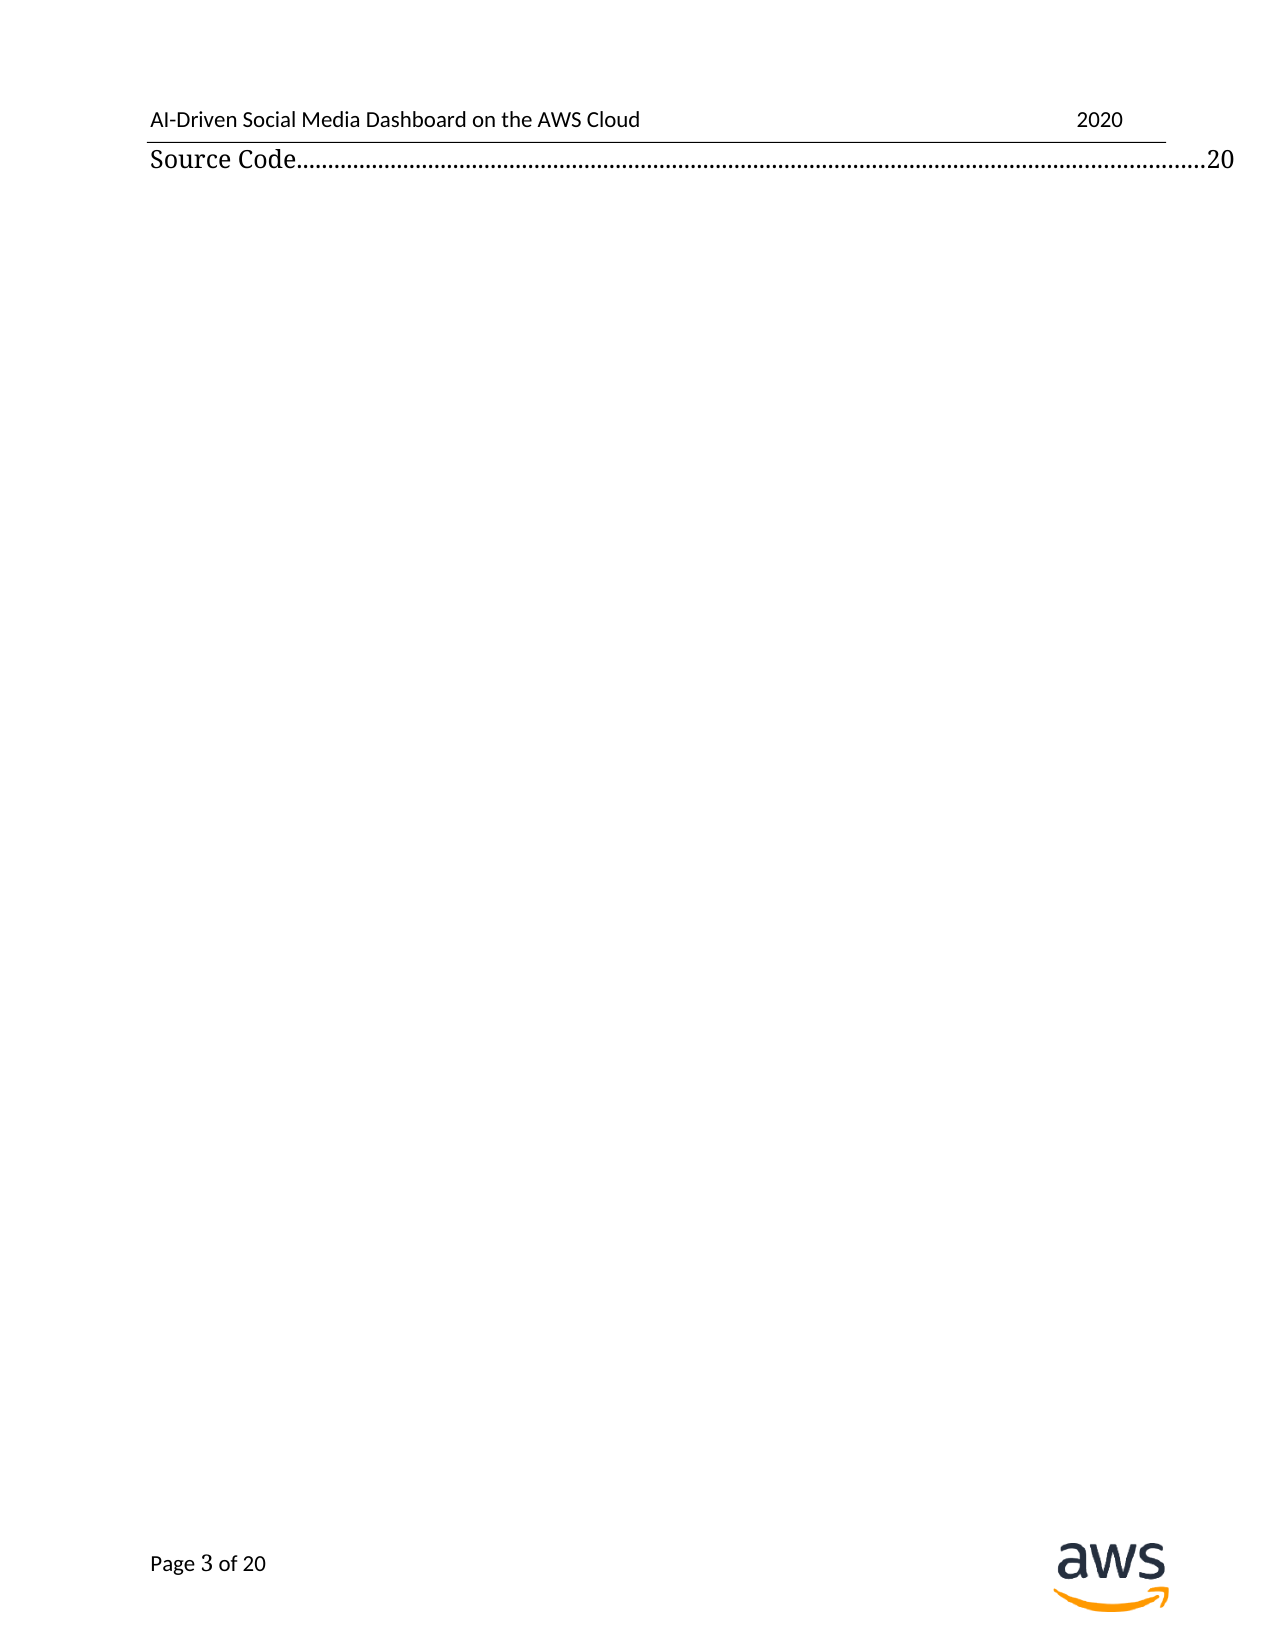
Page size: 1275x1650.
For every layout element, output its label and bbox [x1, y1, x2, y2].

picture [1053, 1543, 1169, 1612]
